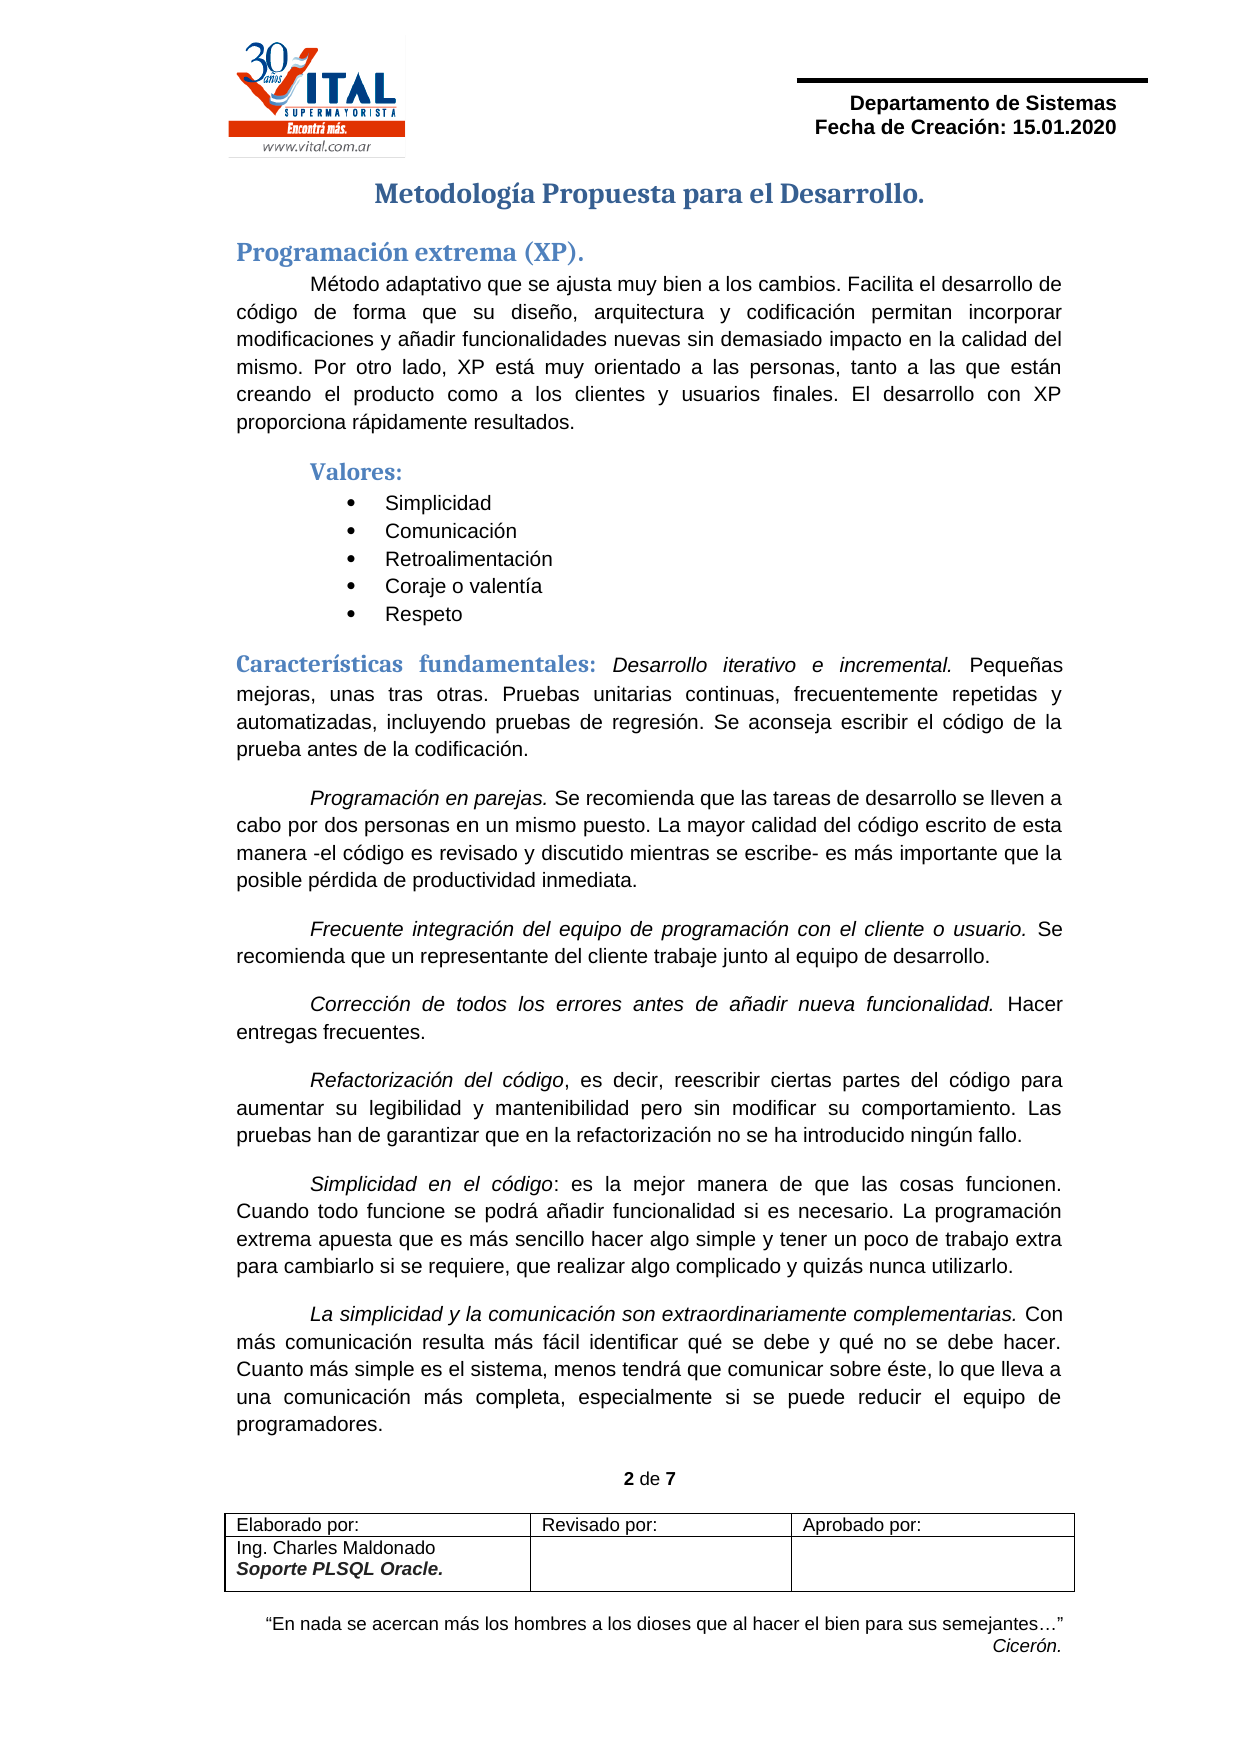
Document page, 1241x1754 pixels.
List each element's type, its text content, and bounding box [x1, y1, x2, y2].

text Refactorización del código, es decir, reescribir ciertas partes del código para aumentar su legibilidad y mantenibilidad pero sin modificar su comportamiento. Las pruebas han de garantizar que en la refactorización no se ha introducido ningún fallo. [236, 1068, 1063, 1147]
text Método adaptativo que se ajusta muy bien a los cambios. Facilita el desarrollo de código de forma que su diseño, arquitectura y codificación permitan incorporar modificaciones y añadir funcionalidades nuevas sin demasiado impacto en la calidad del mismo. Por otro lado, XP está muy orientado a las personas, tanto a las que están creando el producto como a los clientes y usuarios finales. El desarrollo con XP proporciona rápidamente resultados. [236, 272, 1063, 434]
list Respeto [347, 602, 1063, 626]
text Corrección de todos los errores antes de añadir nueva funcionalidad. Hacer entregas frecuentes. [236, 992, 1063, 1044]
text Simplicidad en el código: es la mejor manera de que las cosas funcionen. Cuando todo funcione se podrá añadir funcionalidad si es necesario. La programación extrema apuesta que es más sencillo hacer algo simple y tener un poco de trabajo extra para cambiarlo si se requiere, que realizar algo complicado y quizás nunca utilizarlo. [236, 1171, 1063, 1278]
list Simplicidad [347, 491, 1063, 515]
list Comunicación [347, 519, 1063, 543]
list Coraje o valentía [347, 574, 1063, 598]
text Características fundamentales: Desarrollo iterativo e incremental. Pequeñas mejoras, unas tras otras. Pruebas unitarias continuas, frecuentemente repetidas y automatizadas, incluyendo pruebas de regresión. Se aconseja escribir el código de la prueba antes de la codificación. [236, 650, 1063, 761]
text Programación en parejas. Se recomienda que las tareas de desarrollo se lleven a cabo por dos personas en un mismo puesto. La mayor calidad del código escrito de esta manera -el código es revisado y discutido mientras se escribe- es más importante que la posible pérdida de productividad inmediata. [236, 786, 1063, 892]
text Frecuente integración del equipo de programación con el cliente o usuario. Se recomienda que un representante del cliente trabaje junto al equipo de desarrollo. [236, 916, 1063, 968]
list Retroalimentación [347, 546, 1063, 570]
picture [228, 35, 406, 158]
text La simplicidad y la comunicación son extraordinariamente complementarias. Con más comunicación resulta más fácil identificar qué se debe y qué no se debe hacer. Cuanto más simple es el sistema, menos tendrá que comunicar sobre éste, lo que lleva a una comunicación más completa, especialmente si se puede reducir el equipo de programadores. [236, 1302, 1063, 1436]
subtitle Metodología Propuesta para el Desarrollo. [236, 177, 1063, 211]
subtitle Valores: [310, 458, 1063, 487]
subtitle Programación extrema (XP). [236, 237, 1063, 268]
